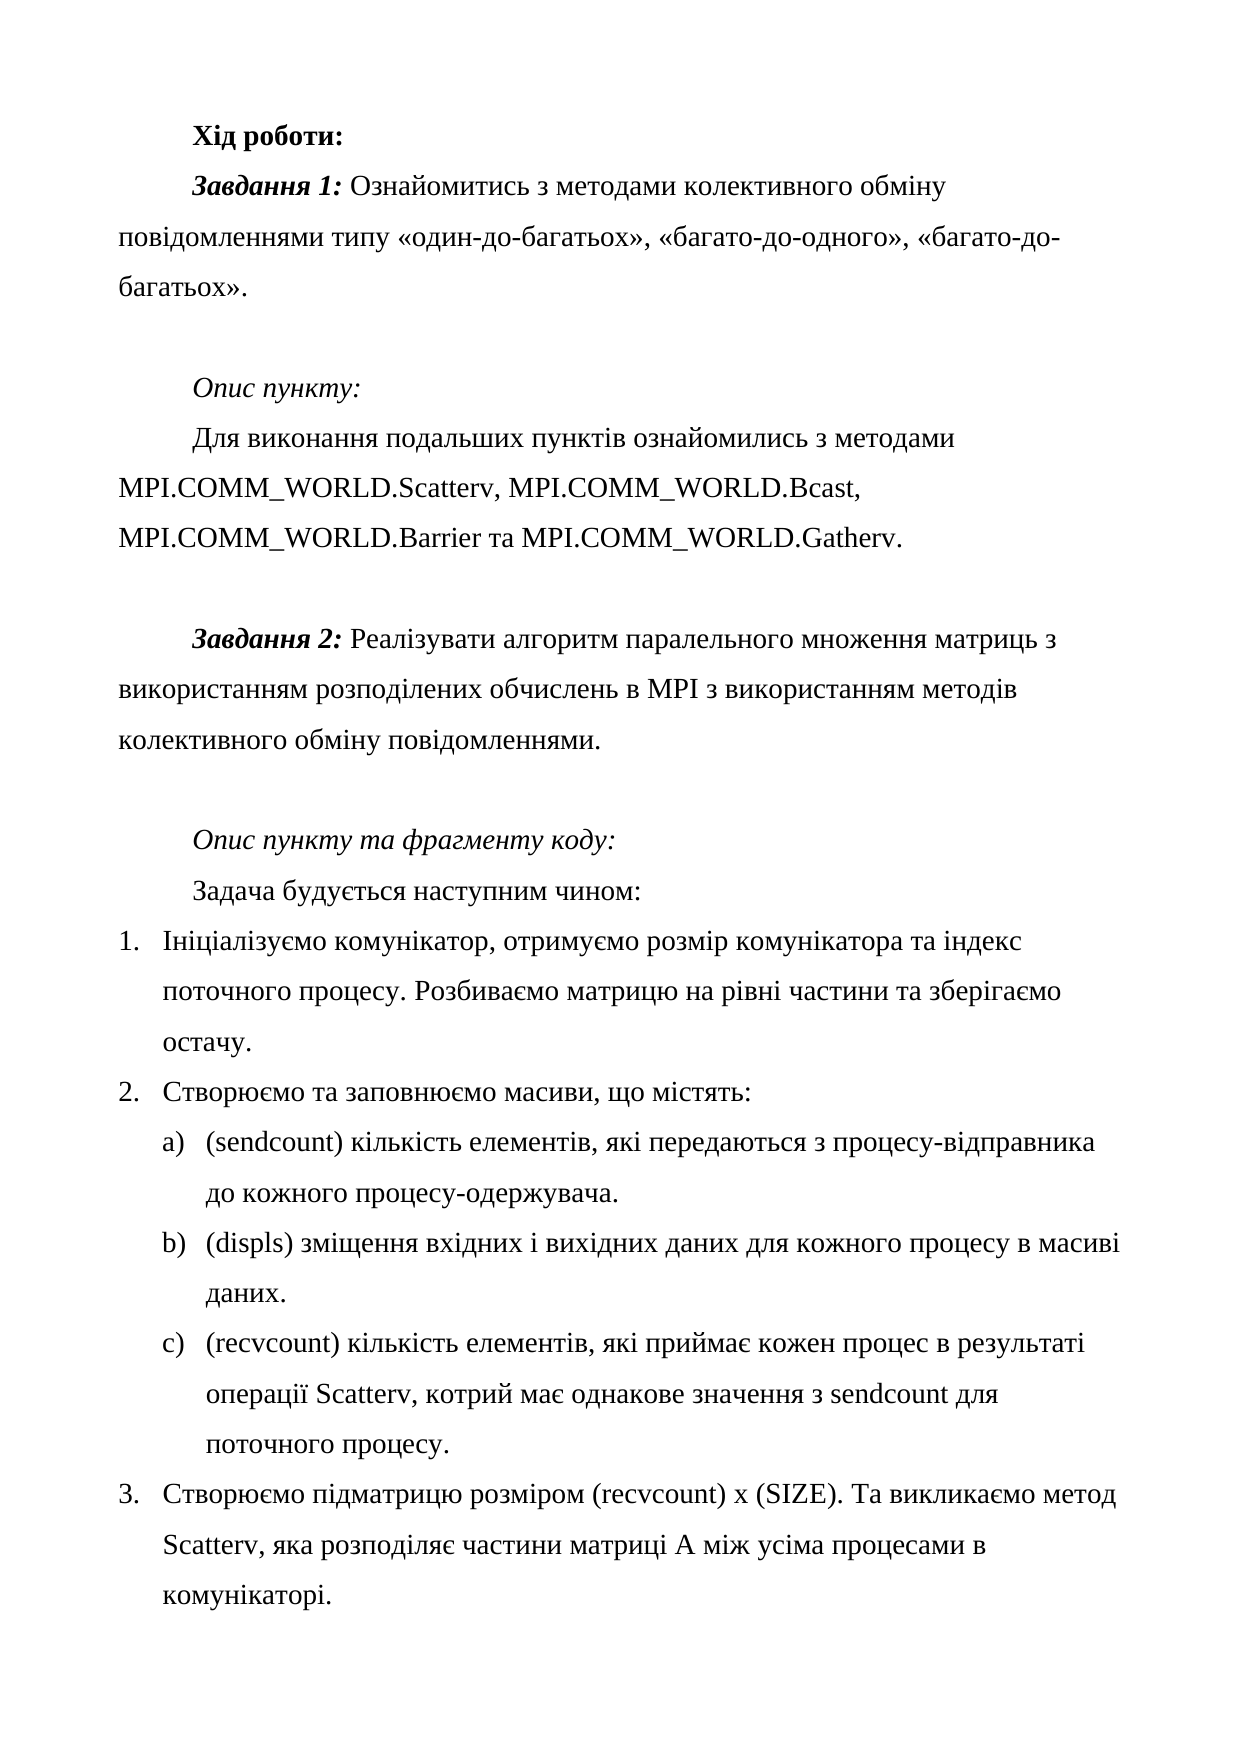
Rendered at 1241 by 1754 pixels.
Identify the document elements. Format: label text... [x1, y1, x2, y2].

text Завдання 1: Ознайомитись з методами колективного обміну повідомленнями типу «один-до-багатьох», «багато-до-одного», «багато-до-багатьох». [118, 168, 1122, 303]
list Створюємо та заповнюємо масиви, що містять: [118, 1074, 1122, 1108]
list (sendcount) кількість елементів, які передаються з процесу-відправника до кожного процесу-одержувача. [162, 1124, 1122, 1208]
text Опис пункту: [118, 370, 1122, 403]
list (displs) зміщення вхідних і вихідних даних для кожного процесу в масиві даних. [162, 1225, 1122, 1309]
text Для виконання подальших пунктів ознайомились з методами MPI.COMM_WORLD.Scatterv, MPI.COMM_WORLD.Bcast, MPI.COMM_WORLD.Barrier та MPI.COMM_WORLD.Gatherv. [118, 420, 1122, 554]
list Створюємо підматрицю розміром (recvcount) х (SIZE). Та викликаємо метод Scatterv, яка розподіляє частини матриці A між усіма процесами в комунікаторі. [118, 1477, 1122, 1611]
text Задача будується наступним чином: [118, 873, 1122, 906]
text Завдання 2: Реалізувати алгоритм паралельного множення матриць з використанням розподілених обчислень в MPI з використанням методів колективного обміну повідомленнями. [118, 621, 1122, 755]
text Хід роботи: [118, 118, 1122, 152]
list (recvcount) кількість елементів, які приймає кожен процес в результаті операції Scatterv, котрий має однакове значення з sendcount для поточного процесу. [162, 1326, 1122, 1460]
text Опис пункту та фрагменту коду: [118, 822, 1122, 856]
list Ініціалізуємо комунікатор, отримуємо розмір комунікатора та індекс поточного процесу. Розбиваємо матрицю на рівні частини та зберігаємо остачу. [118, 923, 1122, 1057]
